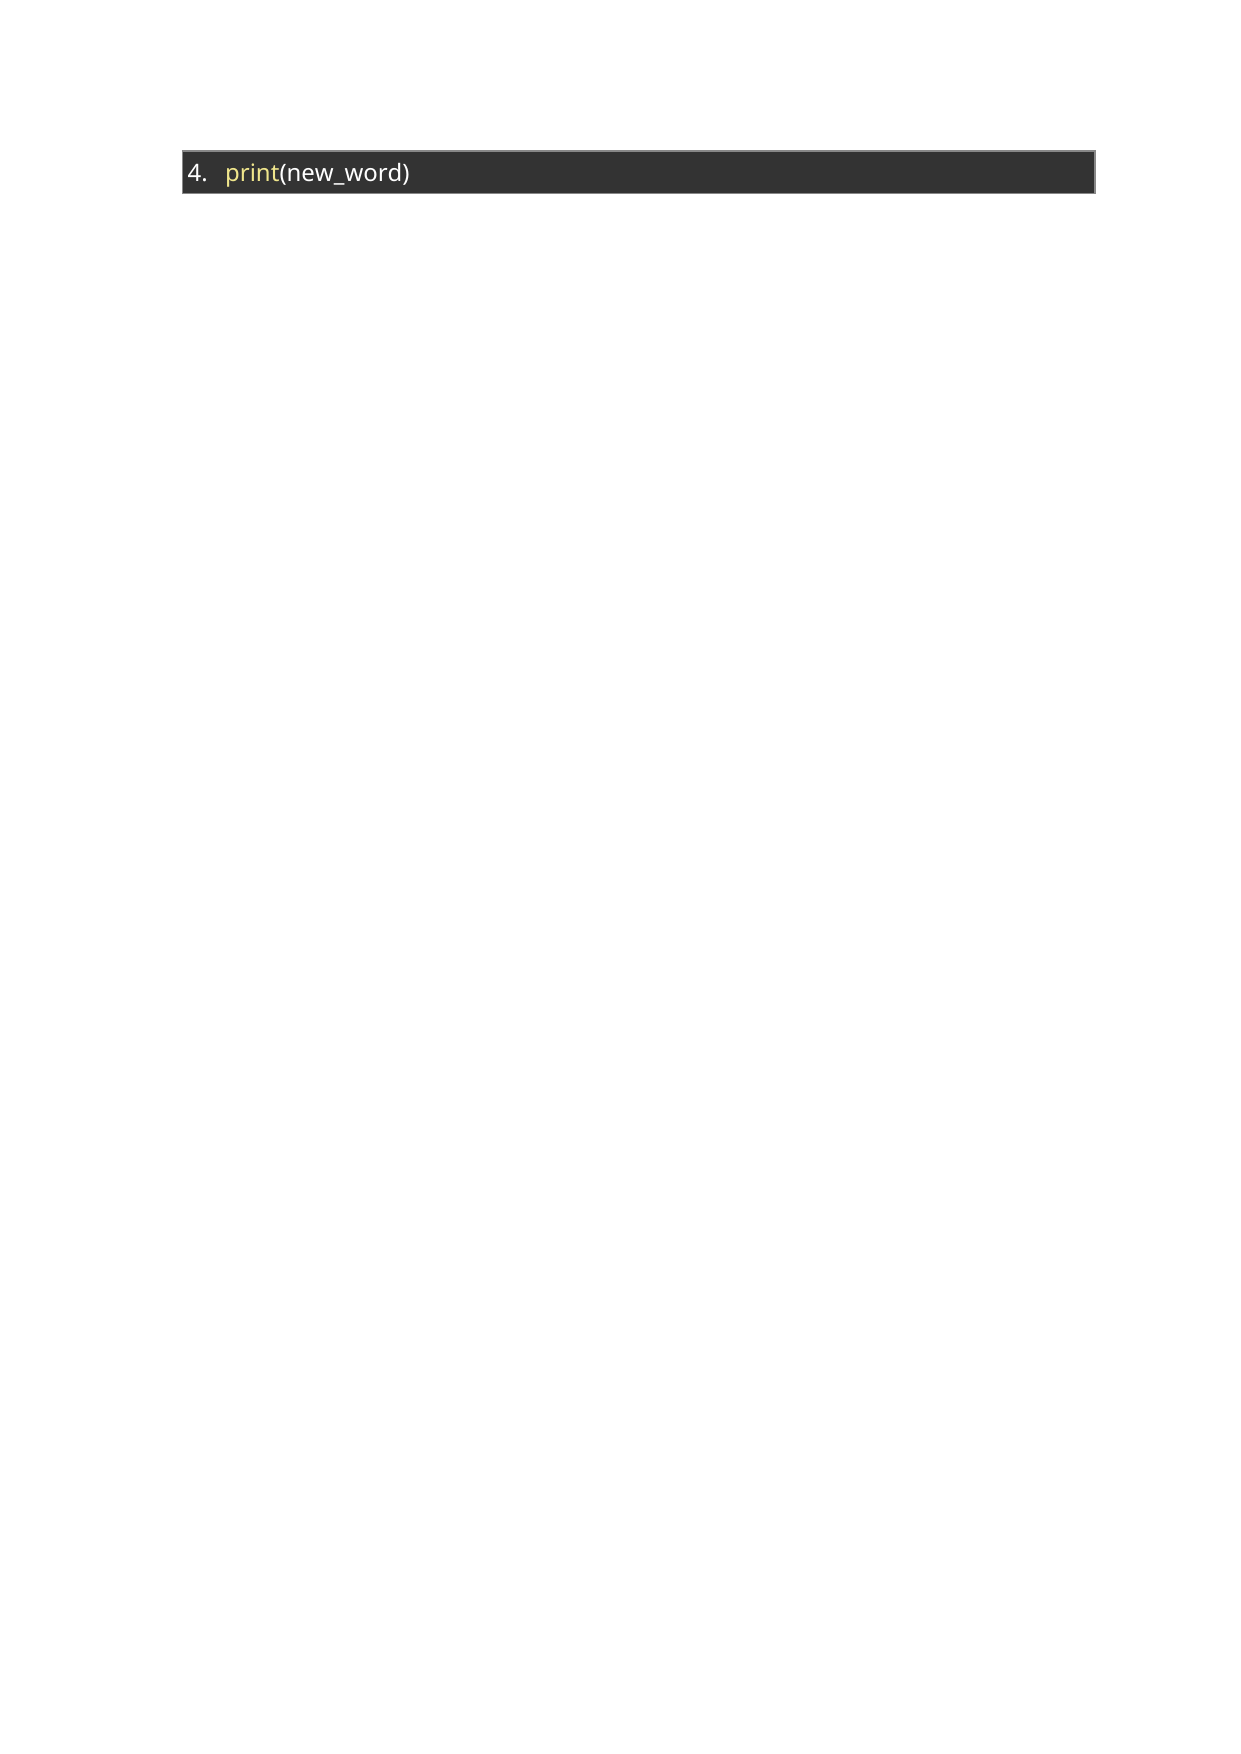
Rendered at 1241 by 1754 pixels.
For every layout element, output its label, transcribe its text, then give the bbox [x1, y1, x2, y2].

list print(new_word) [183, 152, 1094, 193]
